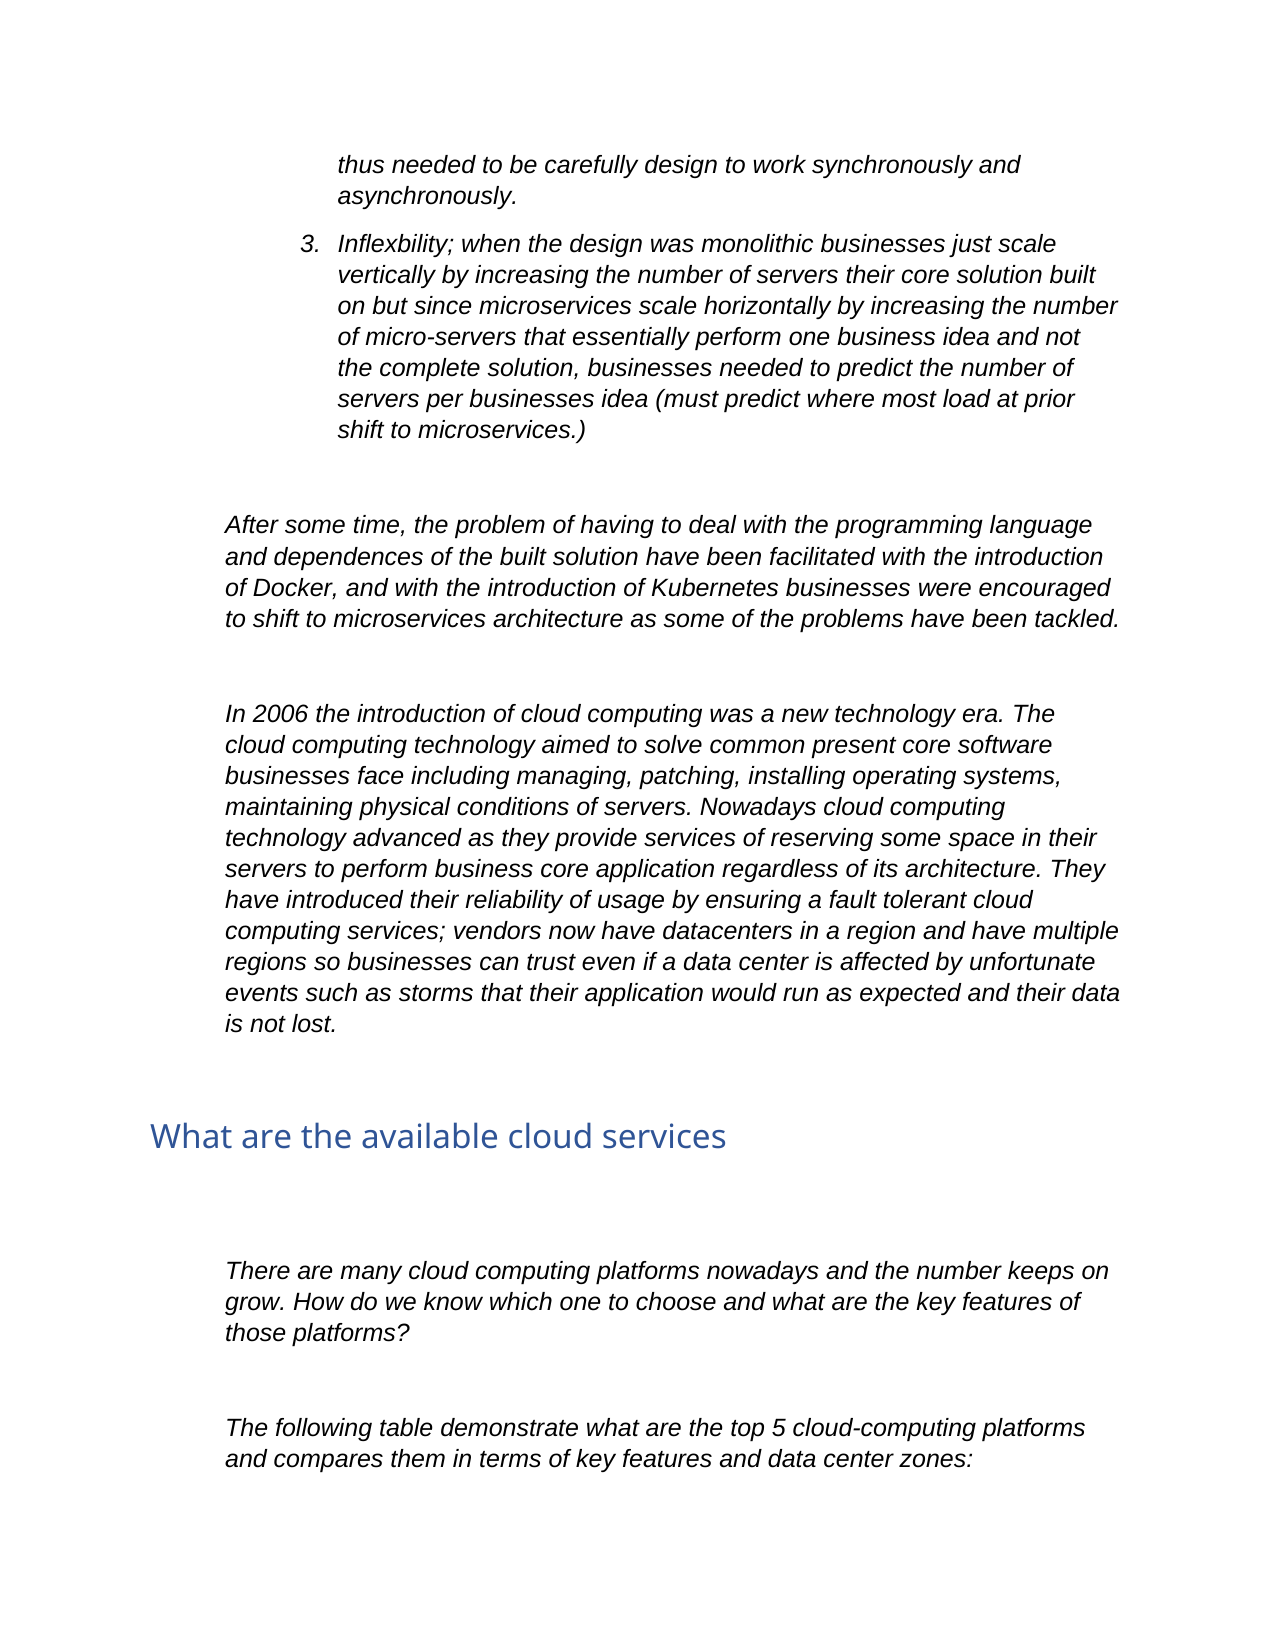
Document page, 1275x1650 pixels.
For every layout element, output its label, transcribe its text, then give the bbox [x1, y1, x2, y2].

text After some time, the problem of having to deal with the programming language and dependences of the built solution have been facilitated with the introduction of Docker, and with the introduction of Kubernetes businesses were encouraged to shift to microservices architecture as some of the problems have been tackled. [225, 510, 1125, 632]
list Inflexbility; when the design was monolithic businesses just scale vertically by increasing the number of servers their core solution built on but since microservices scale horizontally by increasing the number of micro-servers that essentially perform one business idea and not the complete solution, businesses needed to predict the number of servers per businesses idea (must predict where most load at prior shift to microservices.) [300, 229, 1125, 444]
text In 2006 the introduction of cloud computing was a new technology era. The cloud computing technology aimed to solve common present core software businesses face including managing, patching, installing operating systems, maintaining physical conditions of servers. Nowadays cloud computing technology advanced as they provide services of reserving some space in their servers to perform business core application regardless of its architecture. They have introduced their reliability of usage by ensuring a fault tolerant cloud computing services; vendors now have datacenters in a region and have multiple regions so businesses can trust even if a data center is affected by unfortunate events such as storms that their application would run as expected and their data is not lost. [225, 699, 1125, 1038]
text The following table demonstrate what are the top 5 cloud-computing platforms and compares them in terms of key features and data center zones: [225, 1412, 1125, 1472]
text There are many cloud computing platforms nowadays and the number keeps on grow. How do we know which one to choose and what are the key features of those platforms? [225, 1256, 1125, 1347]
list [300, 150, 1125, 210]
subtitle What are the available cloud services [150, 1113, 1125, 1158]
